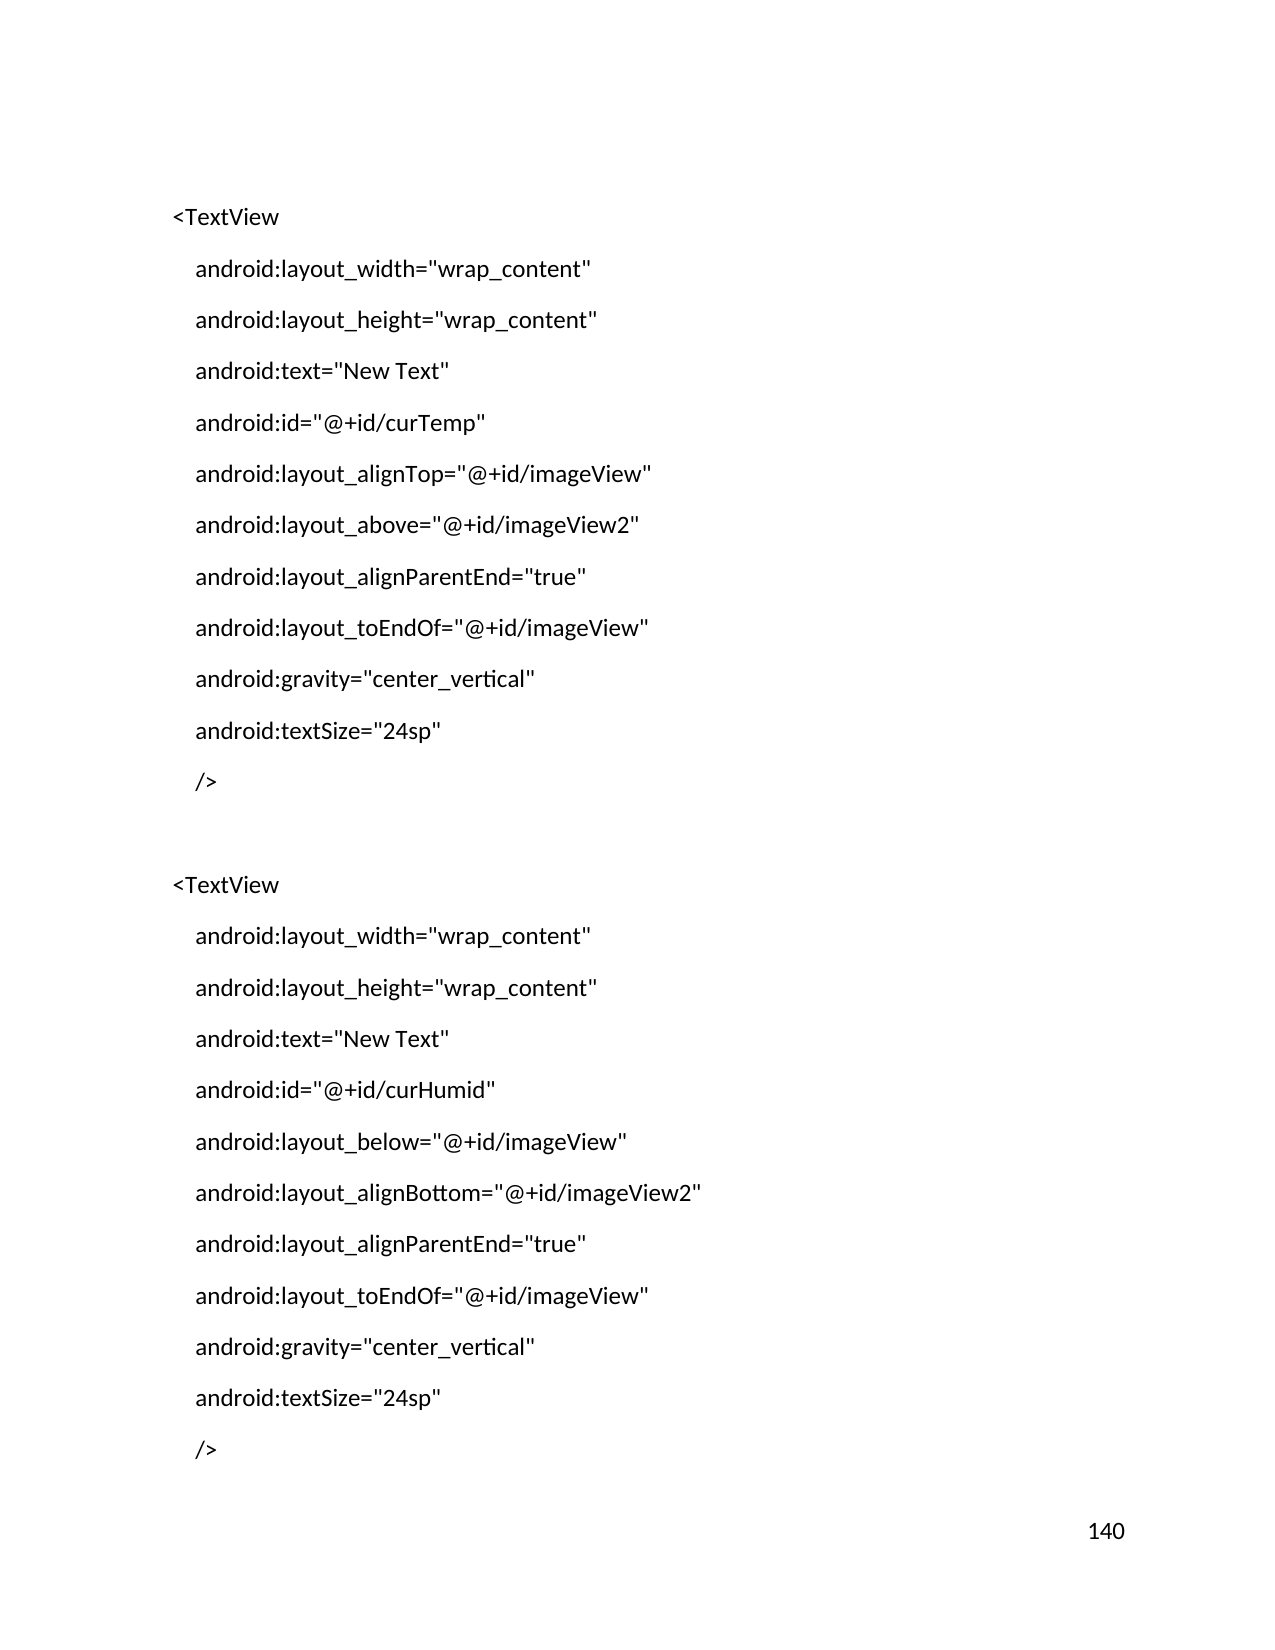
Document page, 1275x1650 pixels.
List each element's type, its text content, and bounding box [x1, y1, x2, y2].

text android:gravity="center_vertical" [150, 663, 1125, 694]
text android:textSize="24sp" [150, 715, 1125, 745]
text android:layout_width="wrap_content" [150, 253, 1125, 283]
text android:layout_above="@+id/imageView2" [150, 509, 1125, 540]
text android:layout_height="wrap_content" [150, 304, 1125, 334]
text android:layout_width="wrap_content" [150, 920, 1125, 951]
text android:id="@+id/curTemp" [150, 407, 1125, 437]
text android:text="New Text" [150, 355, 1125, 386]
text android:layout_toEndOf="@+id/imageView" [150, 612, 1125, 643]
text android:id="@+id/curHumid" [150, 1074, 1125, 1105]
text /> [150, 766, 1125, 797]
text android:gravity="center_vertical" [150, 1331, 1125, 1362]
text <TextView [150, 201, 1125, 232]
text android:textSize="24sp" [150, 1382, 1125, 1413]
text android:layout_height="wrap_content" [150, 972, 1125, 1002]
text /> [150, 1434, 1125, 1464]
text android:layout_alignBottom="@+id/imageView2" [150, 1177, 1125, 1208]
text android:layout_toEndOf="@+id/imageView" [150, 1280, 1125, 1310]
text android:layout_alignParentEnd="true" [150, 1228, 1125, 1259]
text android:layout_below="@+id/imageView" [150, 1126, 1125, 1156]
text android:layout_alignTop="@+id/imageView" [150, 458, 1125, 489]
text <TextView [150, 869, 1125, 899]
text android:text="New Text" [150, 1023, 1125, 1053]
text android:layout_alignParentEnd="true" [150, 561, 1125, 591]
